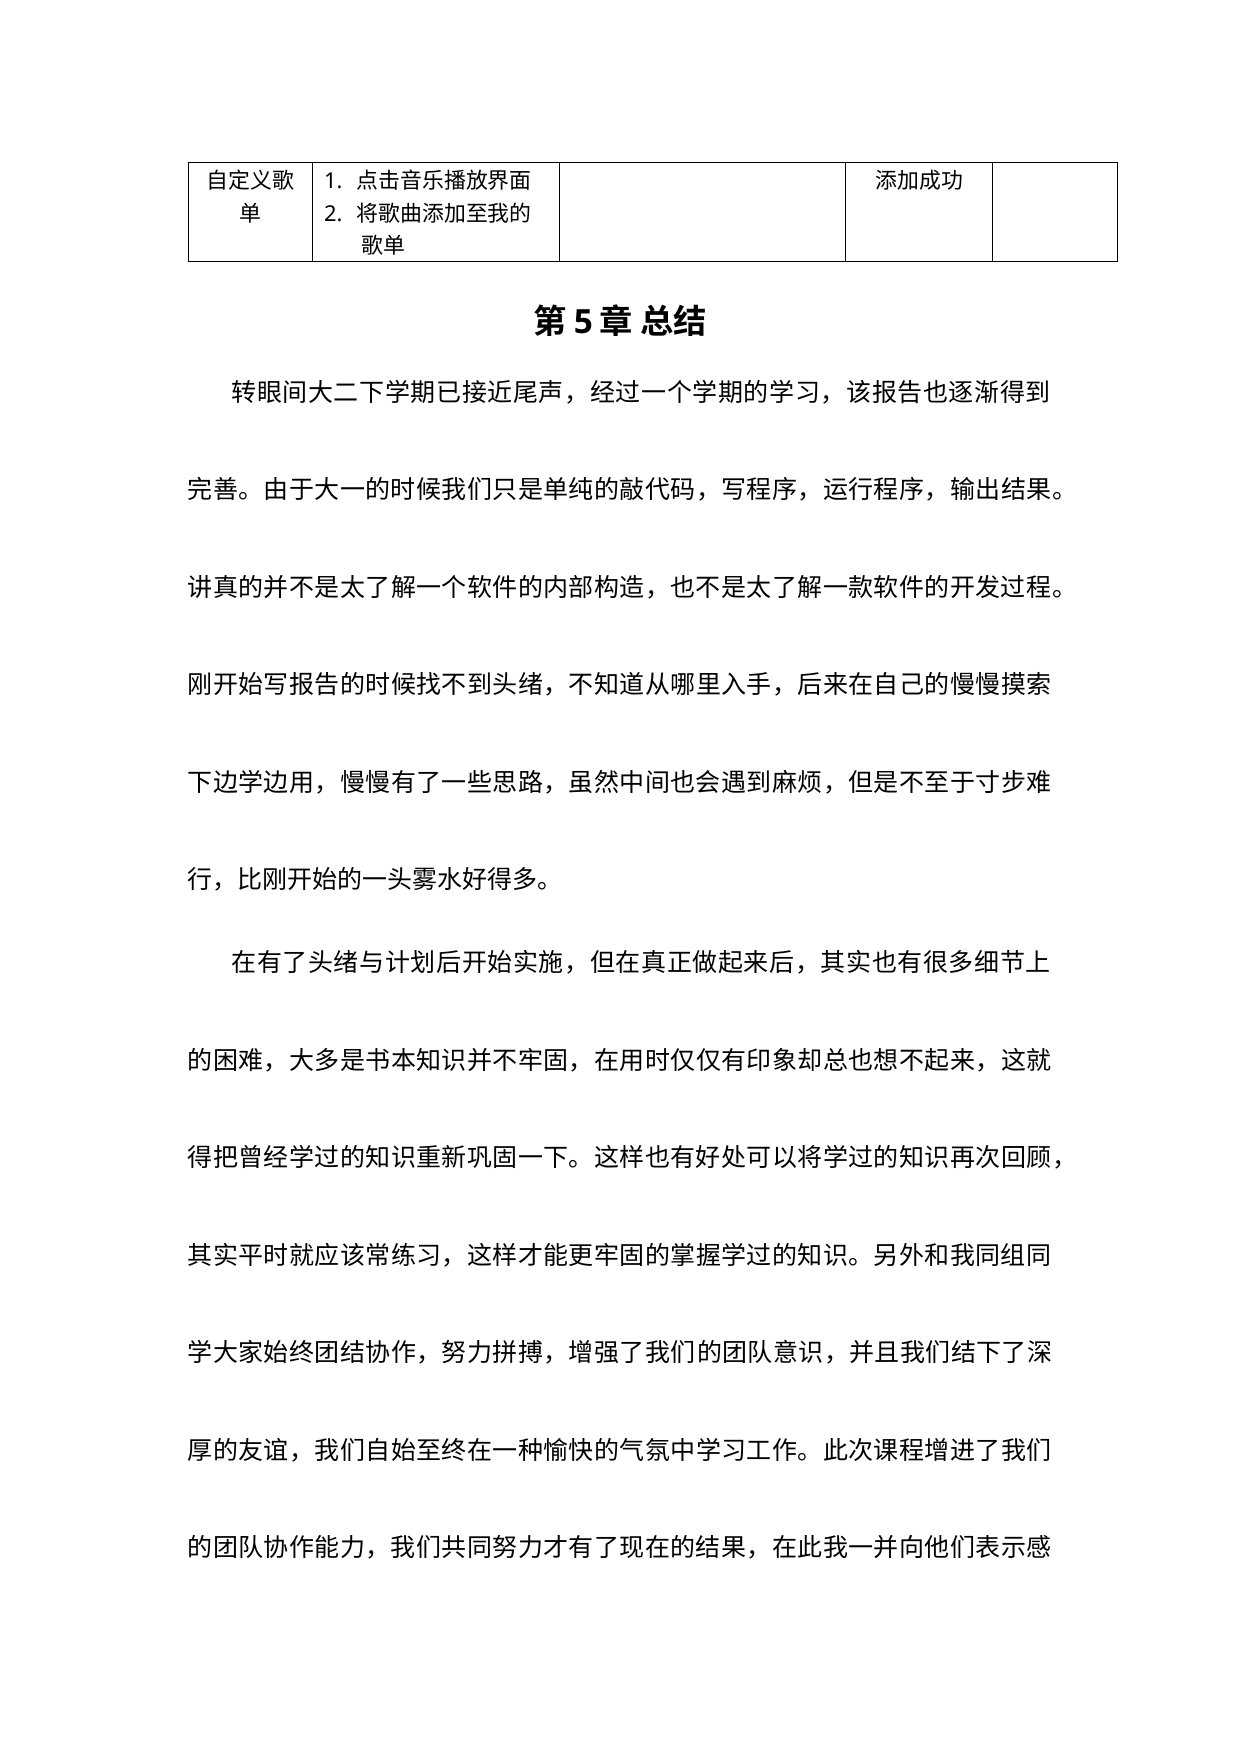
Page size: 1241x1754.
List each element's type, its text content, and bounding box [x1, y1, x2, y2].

table_cell 点击音乐播放界面 将歌曲添加至我的歌单 [313, 163, 559, 261]
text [187, 928, 1053, 1578]
table_cell 自定义歌单 [189, 163, 312, 261]
table_cell [560, 163, 845, 261]
table_cell [993, 163, 1117, 261]
table_cell 添加成功 [846, 163, 992, 261]
text 转眼间大二下学期已接近尾声，经过一个学期的学习，该报告也逐渐得到完善。由于大一的时候我们只是单纯的敲代码，写程序，运行程序，输出结果。讲真的并不是太了解一个软件的内部构造，也不是太了解一款软件的开发过程。刚开始写报告的时候找不到头绪，不知道从哪里入手，后来在自己的慢慢摸索下边学边用，慢慢有了一些思路，虽然中间也会遇到麻烦，但是不至于寸步难行，比刚开始的一头雾水好得多。 [187, 358, 1053, 910]
title 第5章 总结 [187, 287, 1053, 352]
